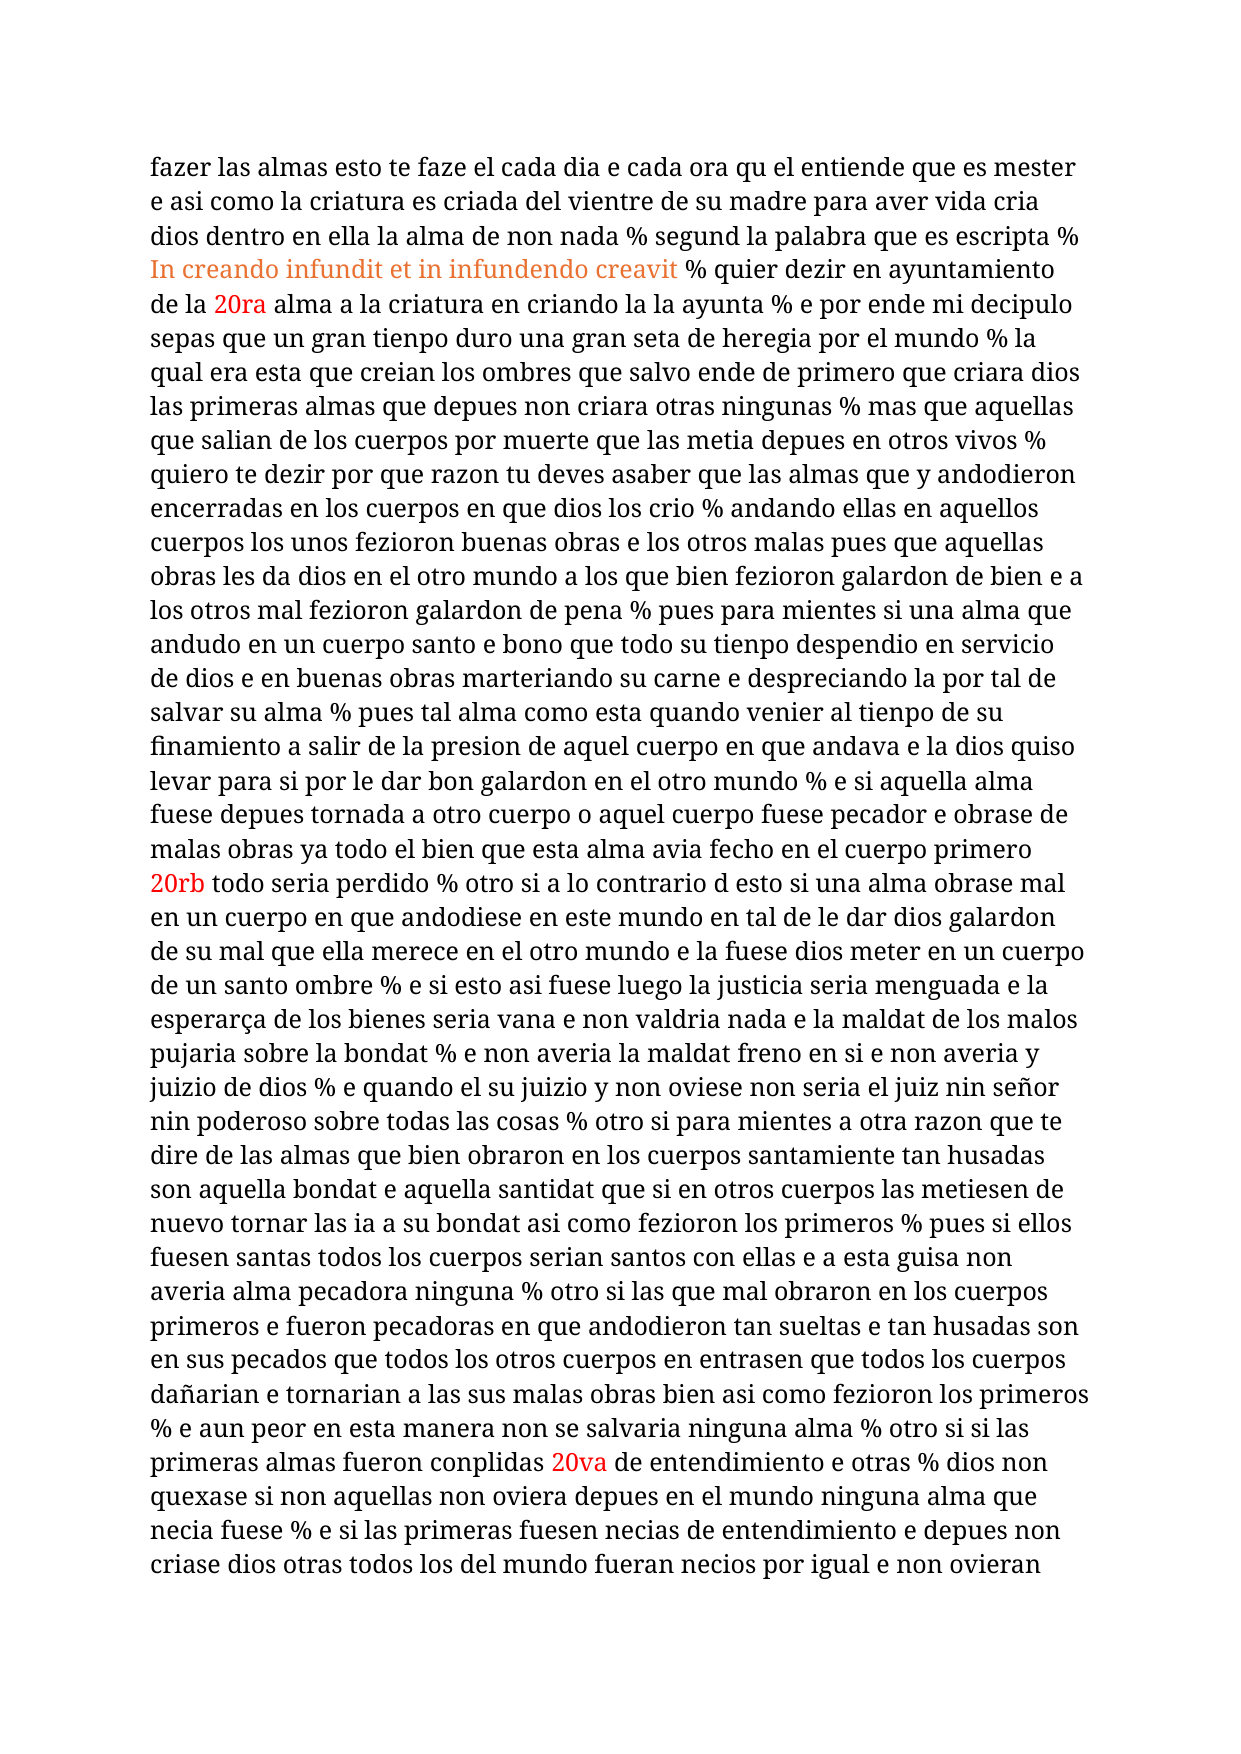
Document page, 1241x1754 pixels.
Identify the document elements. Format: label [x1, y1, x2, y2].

text [150, 150, 1090, 1581]
